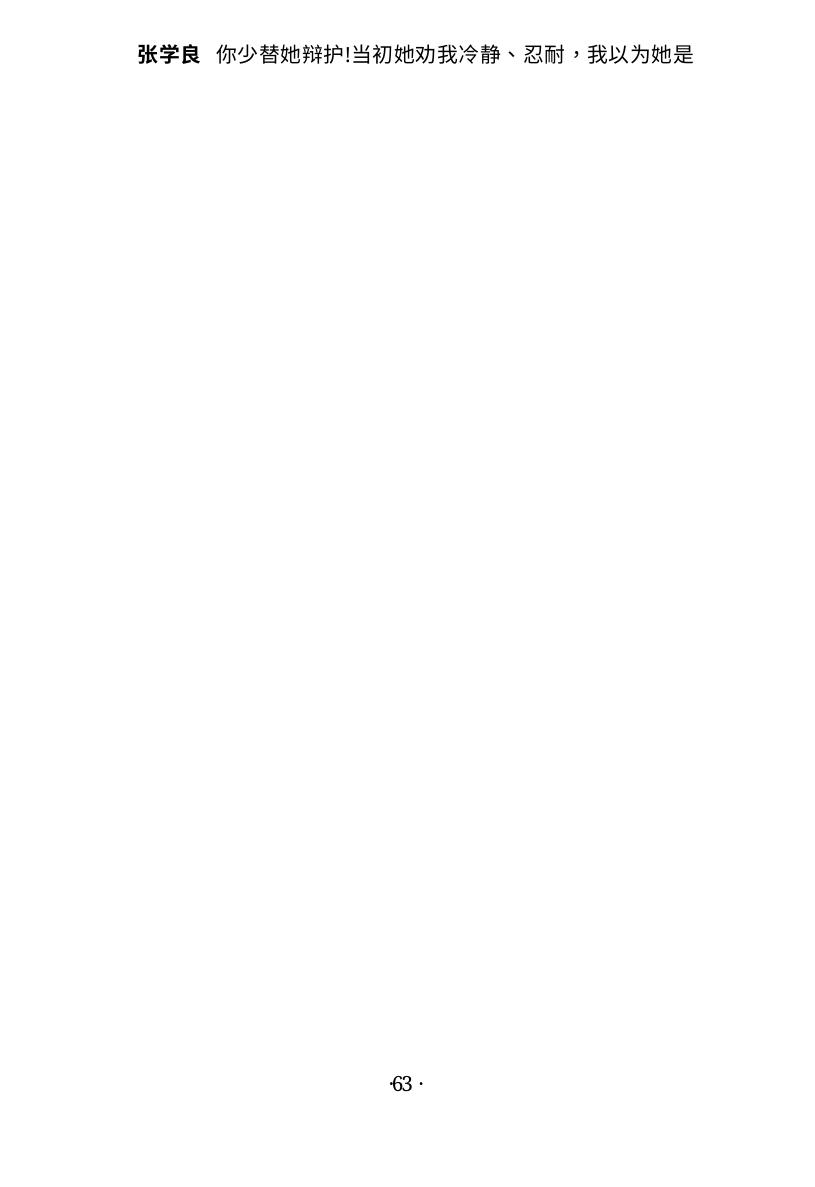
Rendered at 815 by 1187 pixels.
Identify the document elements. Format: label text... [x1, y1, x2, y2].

text 张学良 你少替她辩护!当初她劝我冷静、忍耐，我以为她是 [138, 42, 713, 67]
